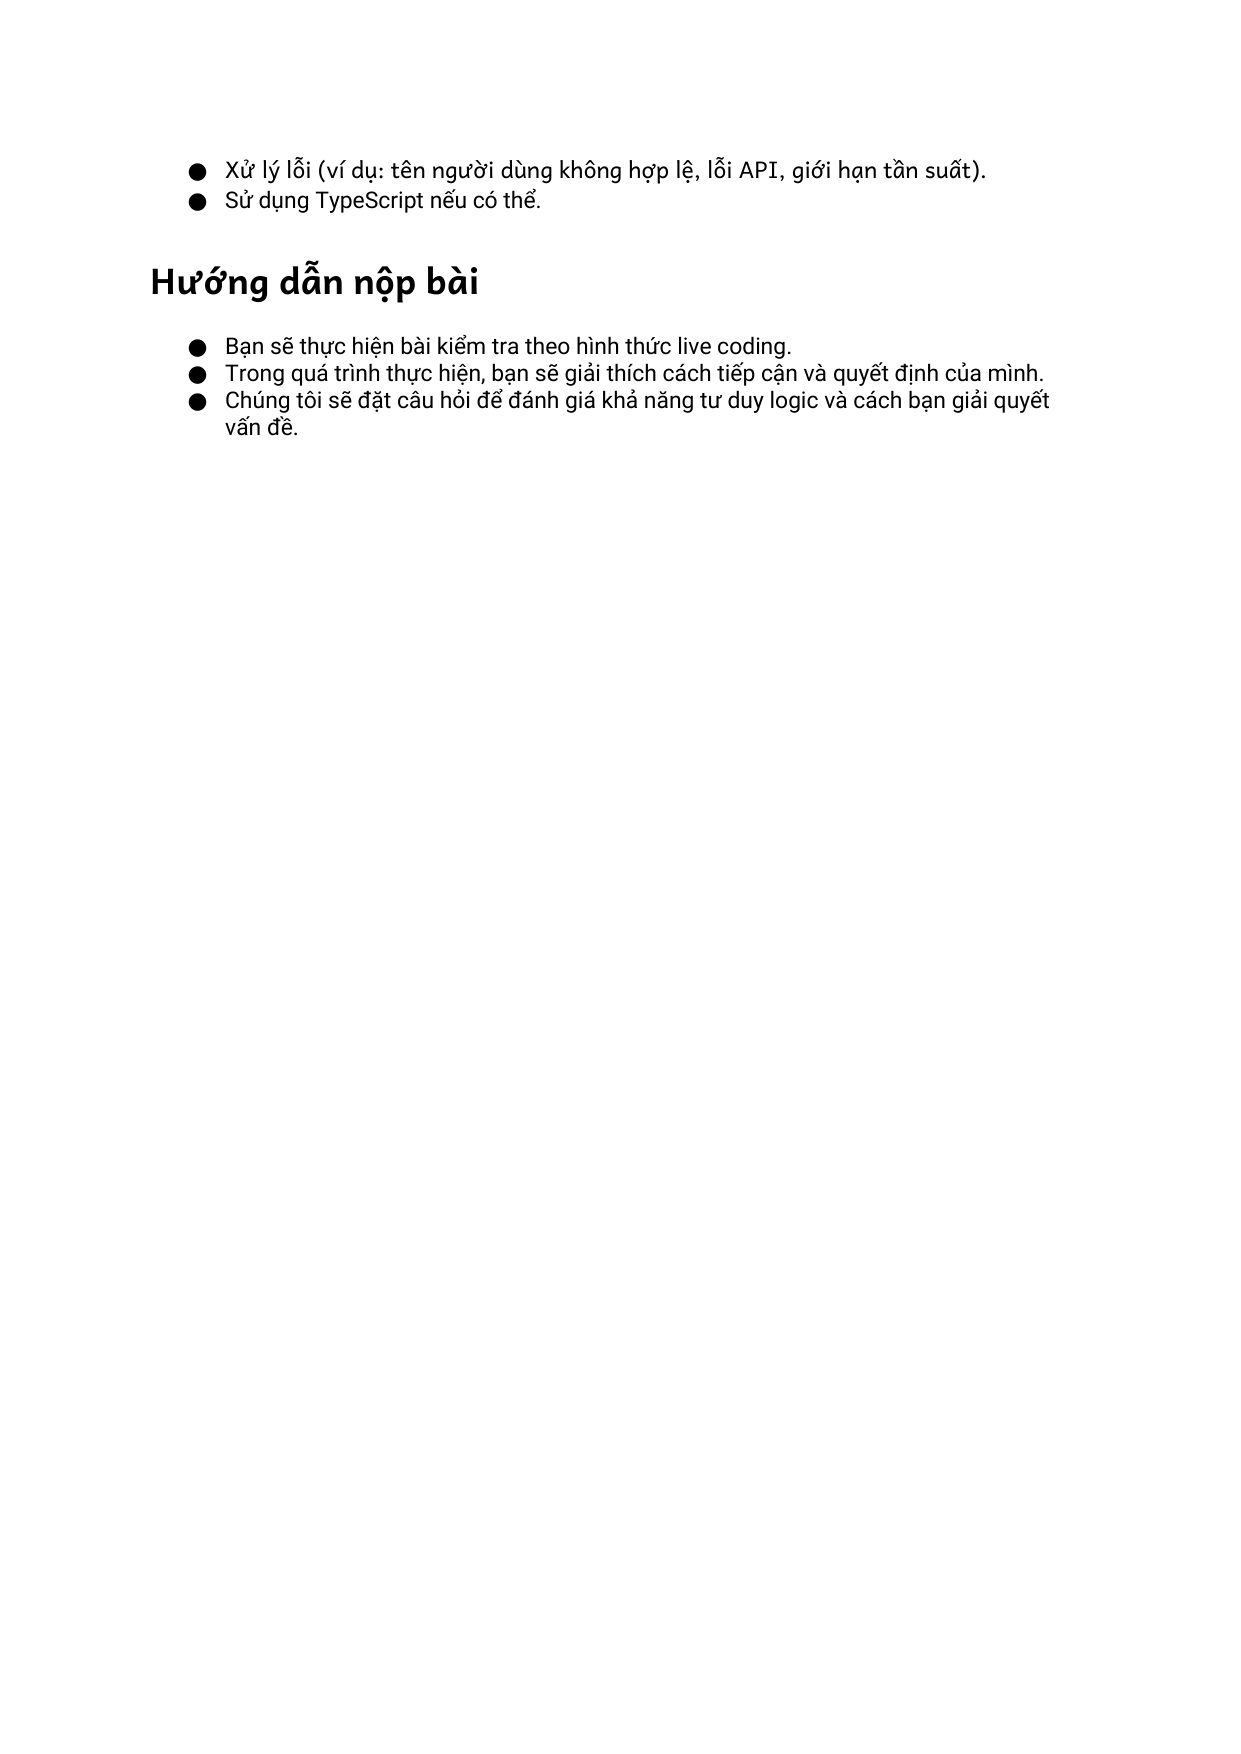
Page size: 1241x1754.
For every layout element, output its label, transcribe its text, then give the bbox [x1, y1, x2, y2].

list Sử dụng TypeScript nếu có thể. [187, 187, 1090, 214]
list Chúng tôi sẽ đặt câu hỏi để đánh giá khả năng tư duy logic và cách bạn giải quyết vấn đề. [187, 387, 1090, 441]
subtitle Hướng dẫn nộp bài [150, 251, 1090, 308]
list Bạn sẽ thực hiện bài kiểm tra theo hình thức live coding. [187, 333, 1090, 360]
list Trong quá trình thực hiện, bạn sẽ giải thích cách tiếp cận và quyết định của mình. [187, 360, 1090, 387]
list Xử lý lỗi (ví dụ: tên người dùng không hợp lệ, lỗi API, giới hạn tần suất). [187, 150, 1090, 187]
